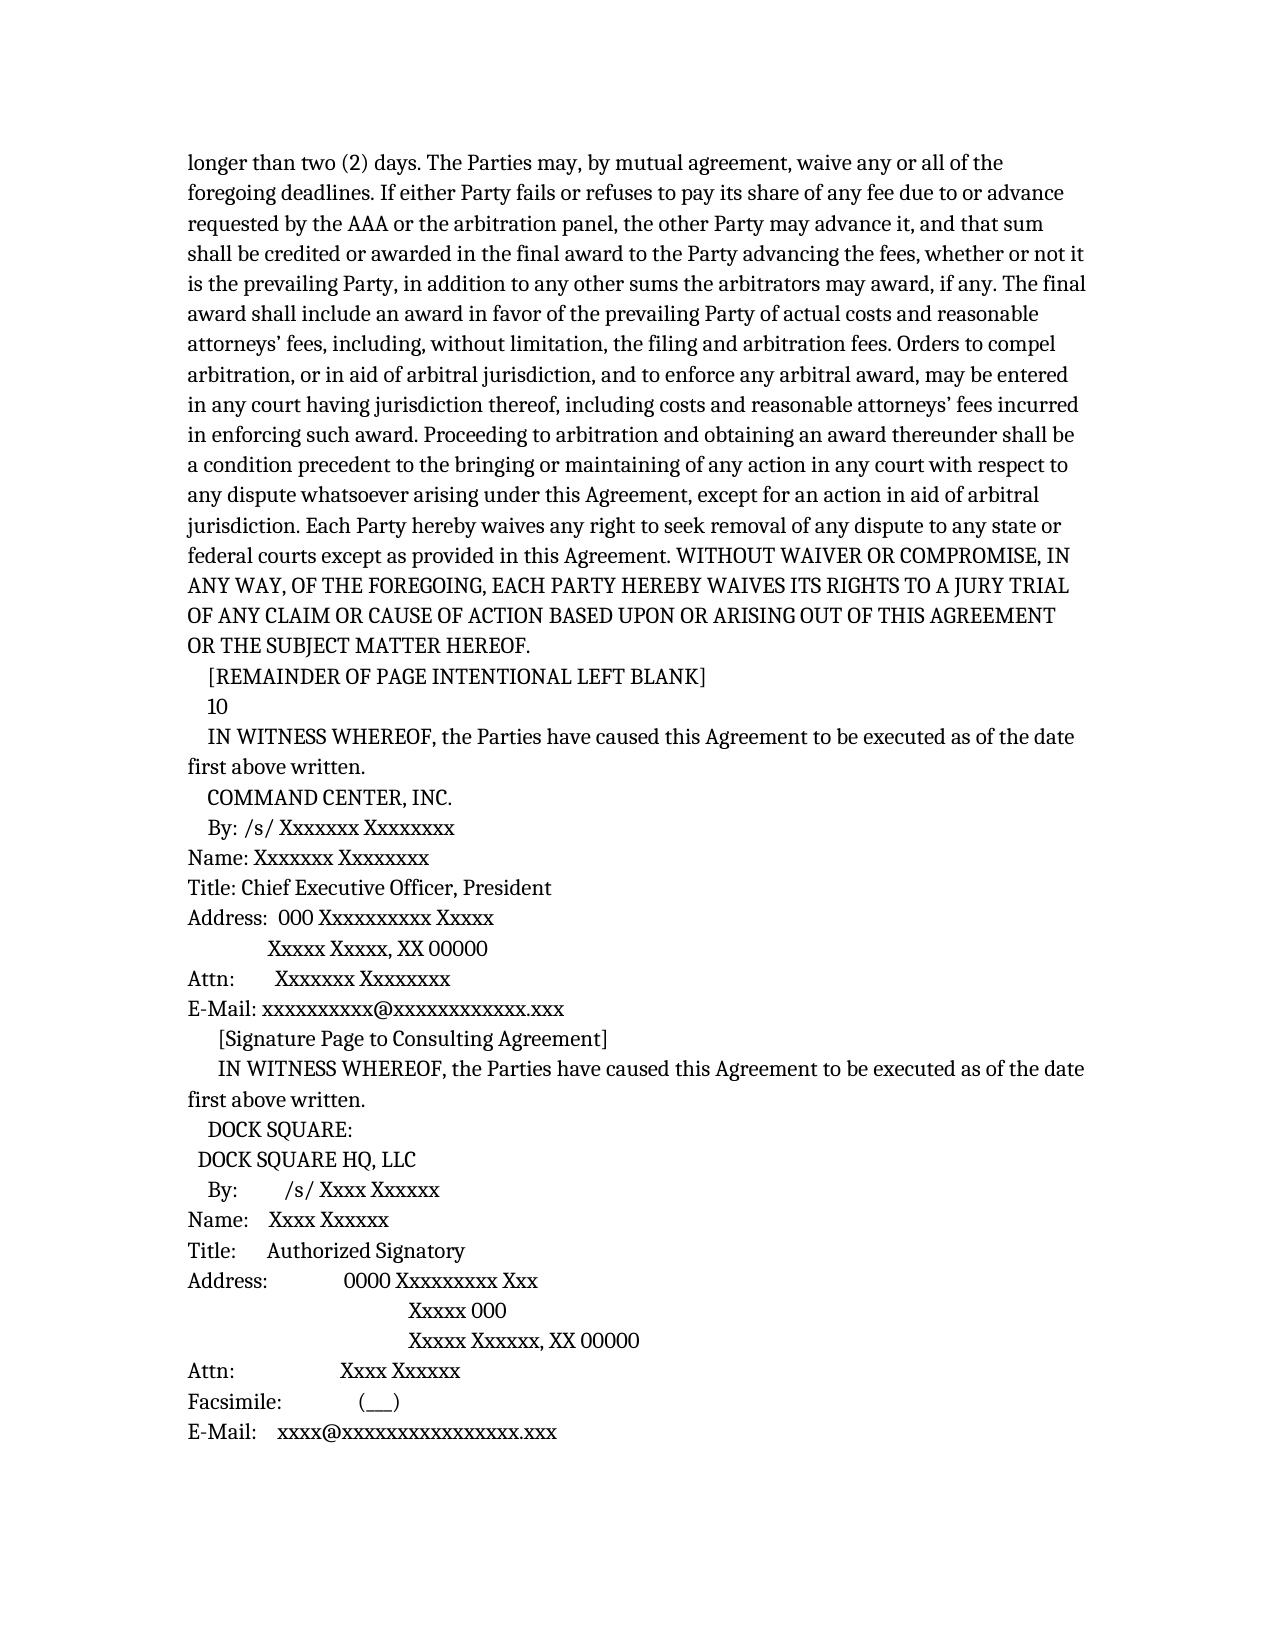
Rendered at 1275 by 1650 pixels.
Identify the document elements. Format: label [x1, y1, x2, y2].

text [187, 150, 1087, 1475]
